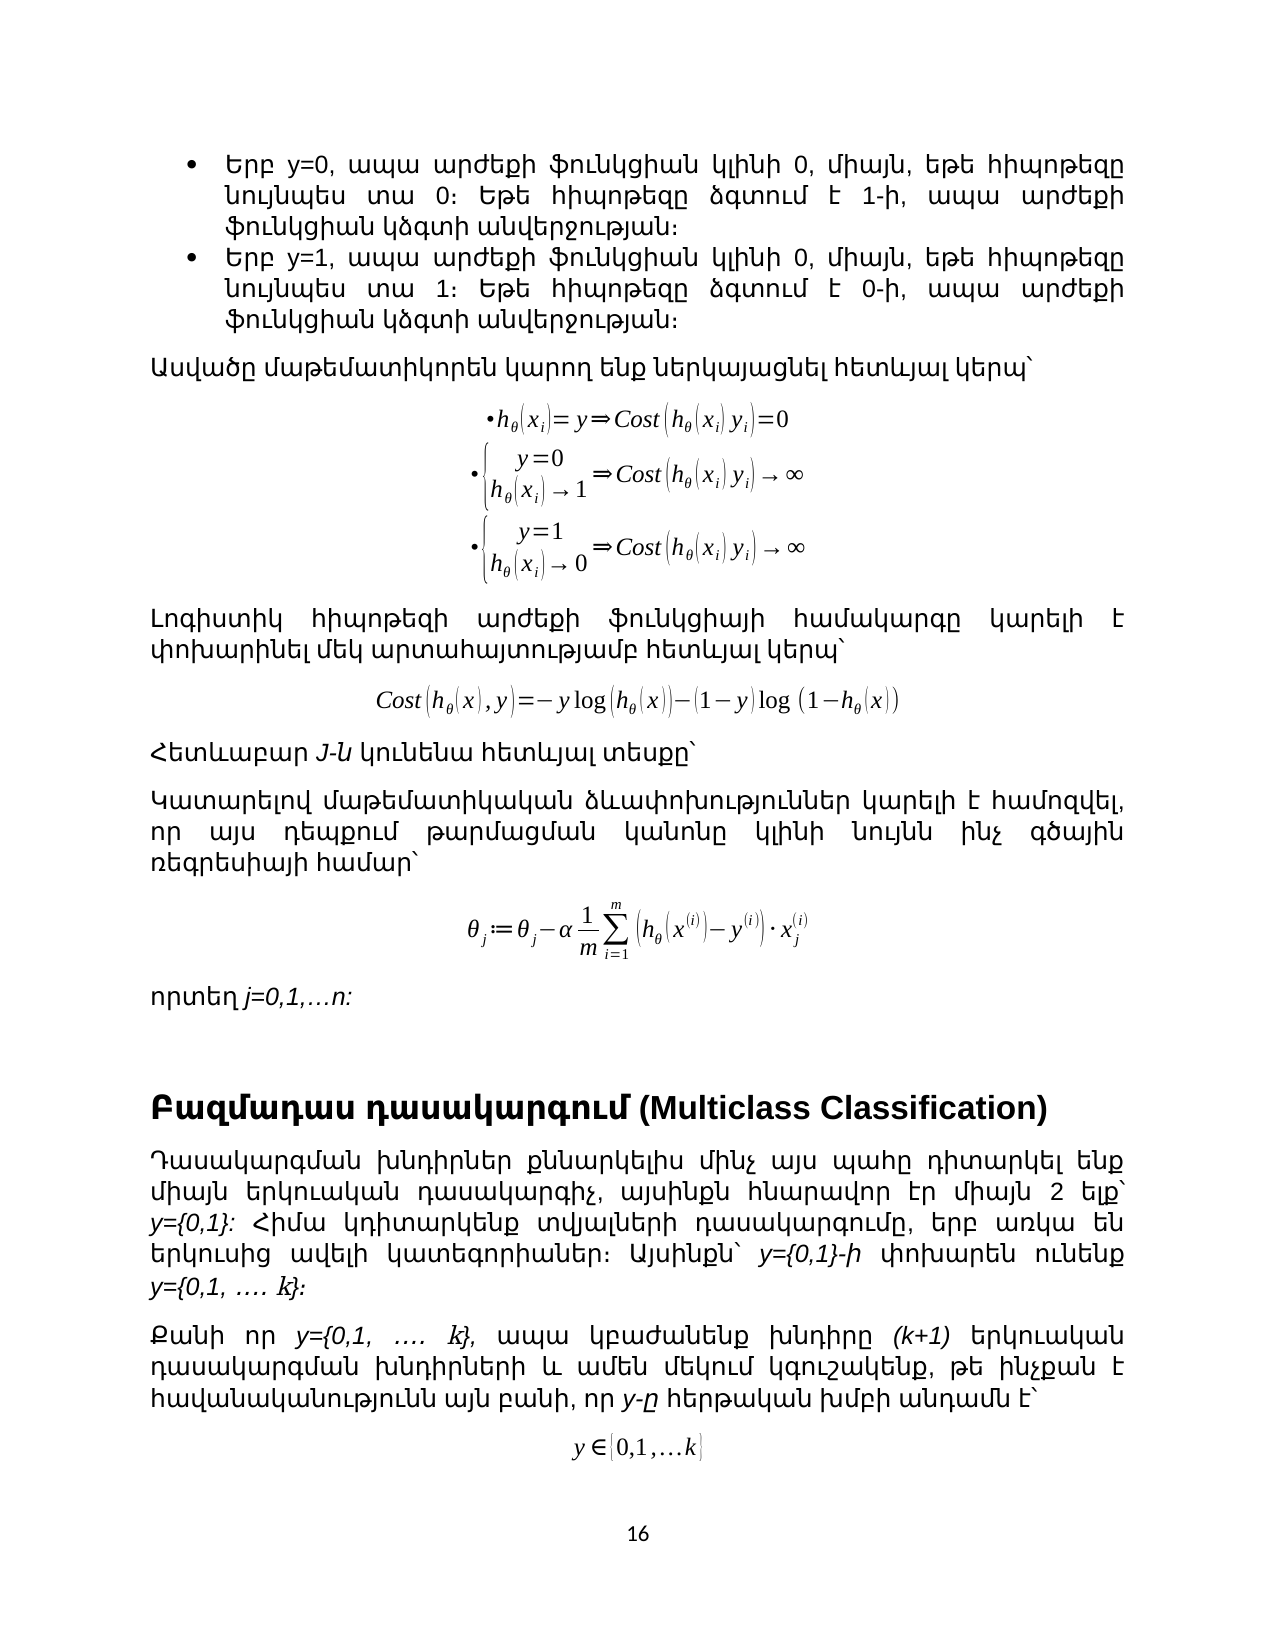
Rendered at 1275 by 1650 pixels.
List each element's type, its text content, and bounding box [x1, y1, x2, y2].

text Հետևաբար J-ն կունենա հետևյալ տեսքը՝ [150, 738, 1125, 767]
text որտեղ j=0,1,…n: [150, 982, 1125, 1011]
text Կատարելով մաթեմատիկական ձևափոխություններ կարելի է համոզվել, որ այս դեպքում թարմացման կանոնը կլինի նույնն ինչ գծային ռեգրեսիայի համար՝ [150, 786, 1125, 877]
text Բազմադաս դասակարգում (Multiclass Classification) [150, 1088, 1125, 1126]
list Երբ y=1, ապա արժեքի ֆունկցիան կլինի 0, միայն, եթե հիպոթեզը նույնպես տա 1։ Եթե հիպոթեզը ձգտում է 0-ի, ապա արժեքի ֆունկցիան կձգտի անվերջության։ [187, 243, 1125, 334]
text Լոգիստիկ հիպոթեզի արժեքի ֆունկցիայի համակարգը կարելի է փոխարինել մեկ արտահայտությամբ հետևյալ կերպ՝ [150, 604, 1125, 664]
list Երբ y=0, ապա արժեքի ֆունկցիան կլինի 0, միայն, եթե հիպոթեզը նույնպես տա 0։ Եթե հիպոթեզը ձգտում է 1-ի, ապա արժեքի ֆունկցիան կձգտի անվերջության։ [187, 150, 1125, 241]
text Ասվածը մաթեմատիկորեն կարող ենք ներկայացնել հետևյալ կերպ՝ [150, 353, 1125, 382]
text Դասակարգման խնդիրներ քննարկելիս մինչ այս պահը դիտարկել ենք միայն երկուական դասակարգիչ, այսինքն հնարավոր էր միայն 2 ելք՝ y={0,1}: Հիմա կդիտարկենք տվյալների դասակարգումը, երբ առկա են երկուսից ավելի կատեգորիաներ։ Այսինքն՝ y={0,1}-ի փոխարեն ունենք y={0,1, ․․․․ k}։ [150, 1146, 1125, 1300]
text Քանի որ y={0,1, ․․․․ k}, ապա կբաժանենք խնդիրը (k+1) երկուական դասակարգման խնդիրների և ամեն մեկում կգուշակենք, թե ինչքան է հավանականությունն այն բանի, որ y-ը հերթական խմբի անդամն է՝ [150, 1319, 1125, 1413]
